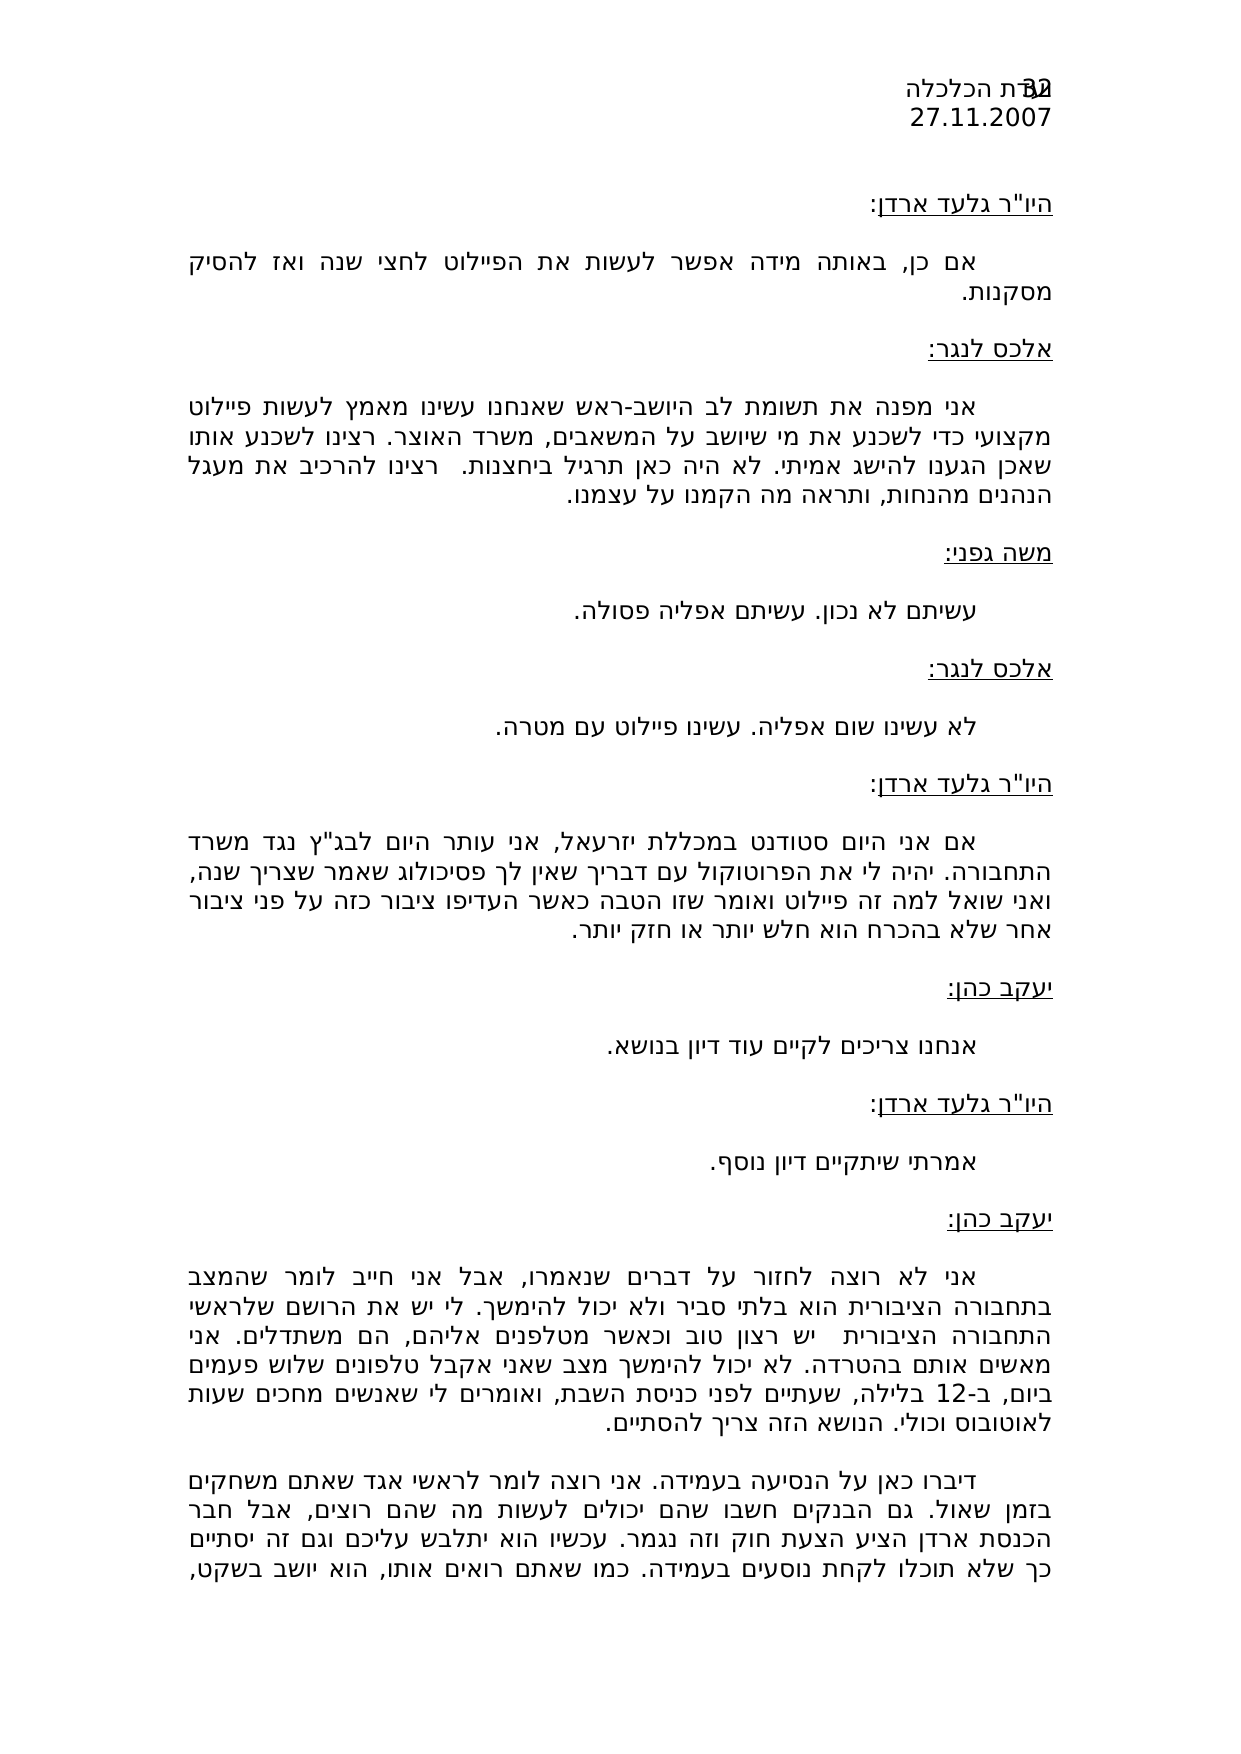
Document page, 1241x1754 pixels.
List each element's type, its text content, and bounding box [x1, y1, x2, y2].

text יעקב כהן: [187, 1204, 1053, 1234]
text אנחנו צריכים לקיים עוד דיון בנושא. [187, 1031, 1053, 1060]
text אני מפנה את תשומת לב היושב-ראש שאנחנו עשינו מאמץ לעשות פיילוט מקצועי כדי לשכנע את מי שיושב על המשאבים, משרד האוצר. רצינו לשכנע אותו שאכן הגענו להישג אמיתי. לא היה כאן תרגיל ביחצנות. רצינו להרכיב את מעגל הנהנים מהנחות, ותראה מה הקמנו על עצמנו. [187, 392, 1053, 509]
text אמרתי שיתקיים דיון נוסף. [187, 1147, 1053, 1176]
text לא עשינו שום אפליה. עשינו פיילוט עם מטרה. [187, 712, 1053, 741]
text היו"ר גלעד ארדן: [187, 769, 1053, 799]
text היו"ר גלעד ארדן: [187, 1089, 1053, 1118]
text עשיתם לא נכון. עשיתם אפליה פסולה. [187, 596, 1053, 625]
text משה גפני: [187, 538, 1053, 567]
text אלכס לנגר: [187, 334, 1053, 364]
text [187, 1466, 1053, 1583]
text אם כן, באותה מידה אפשר לעשות את הפיילוט לחצי שנה ואז להסיק מסקנות. [187, 247, 1053, 306]
text אלכס לנגר: [187, 654, 1053, 683]
text אני לא רוצה לחזור על דברים שנאמרו, אבל אני חייב לומר שהמצב בתחבורה הציבורית הוא בלתי סביר ולא יכול להימשך. לי יש את הרושם שלראשי התחבורה הציבורית יש רצון טוב וכאשר מטלפנים אליהם, הם משתדלים. אני מאשים אותם בהטרדה. לא יכול להימשך מצב שאני אקבל טלפונים שלוש פעמים ביום, ב-12 בלילה, שעתיים לפני כניסת השבת, ואומרים לי שאנשים מחכים שעות לאוטובוס וכולי. הנושא הזה צריך להסתיים. [187, 1262, 1053, 1437]
text יעקב כהן: [187, 973, 1053, 1002]
text היו"ר גלעד ארדן: [187, 189, 1053, 219]
text אם אני היום סטודנט במכללת יזרעאל, אני עותר היום לבג"ץ נגד משרד התחבורה. יהיה לי את הפרוטוקול עם דבריך שאין לך פסיכולוג שאמר שצריך שנה, ואני שואל למה זה פיילוט ואומר שזו הטבה כאשר העדיפו ציבור כזה על פני ציבור אחר שלא בהכרח הוא חלש יותר או חזק יותר. [187, 827, 1053, 944]
